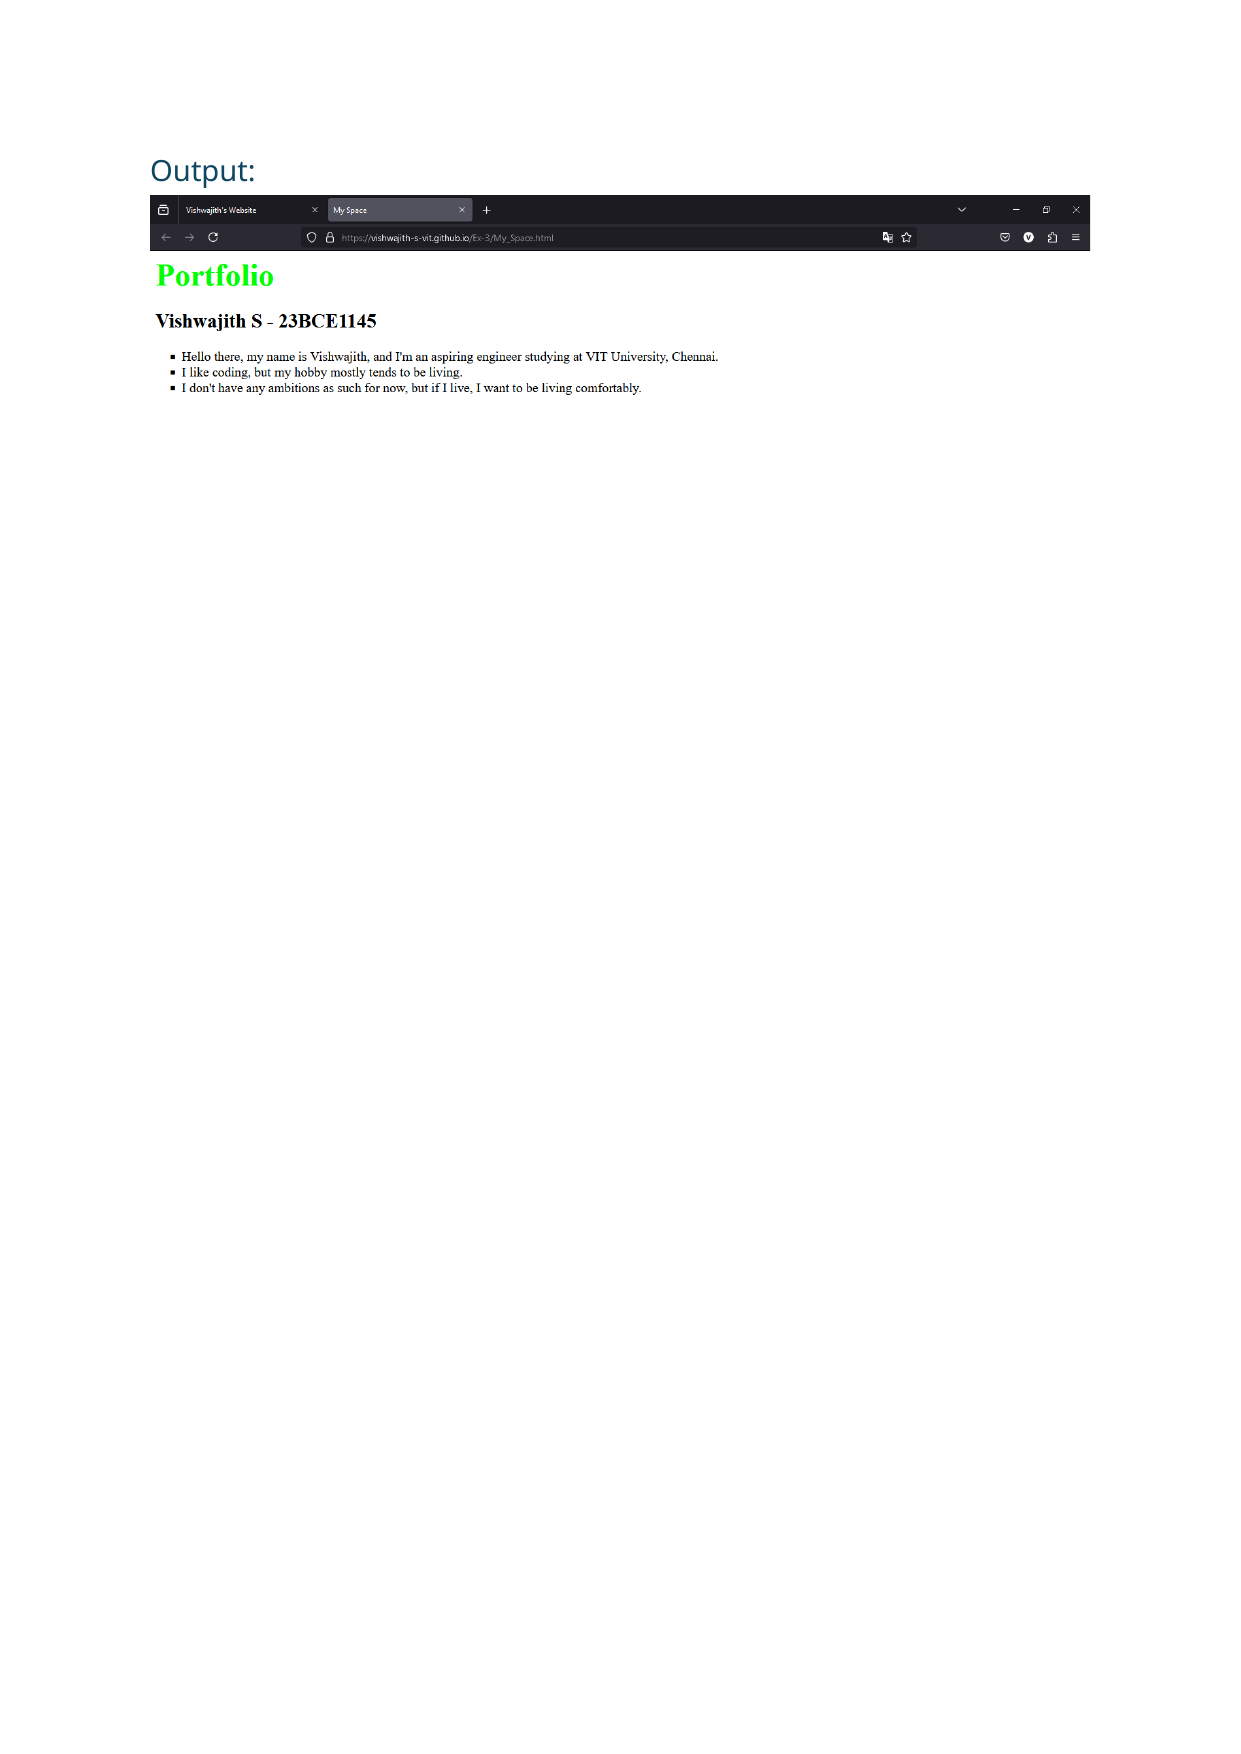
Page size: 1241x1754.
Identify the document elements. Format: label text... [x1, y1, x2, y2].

subtitle Output: [150, 150, 1090, 195]
picture [150, 195, 1091, 752]
